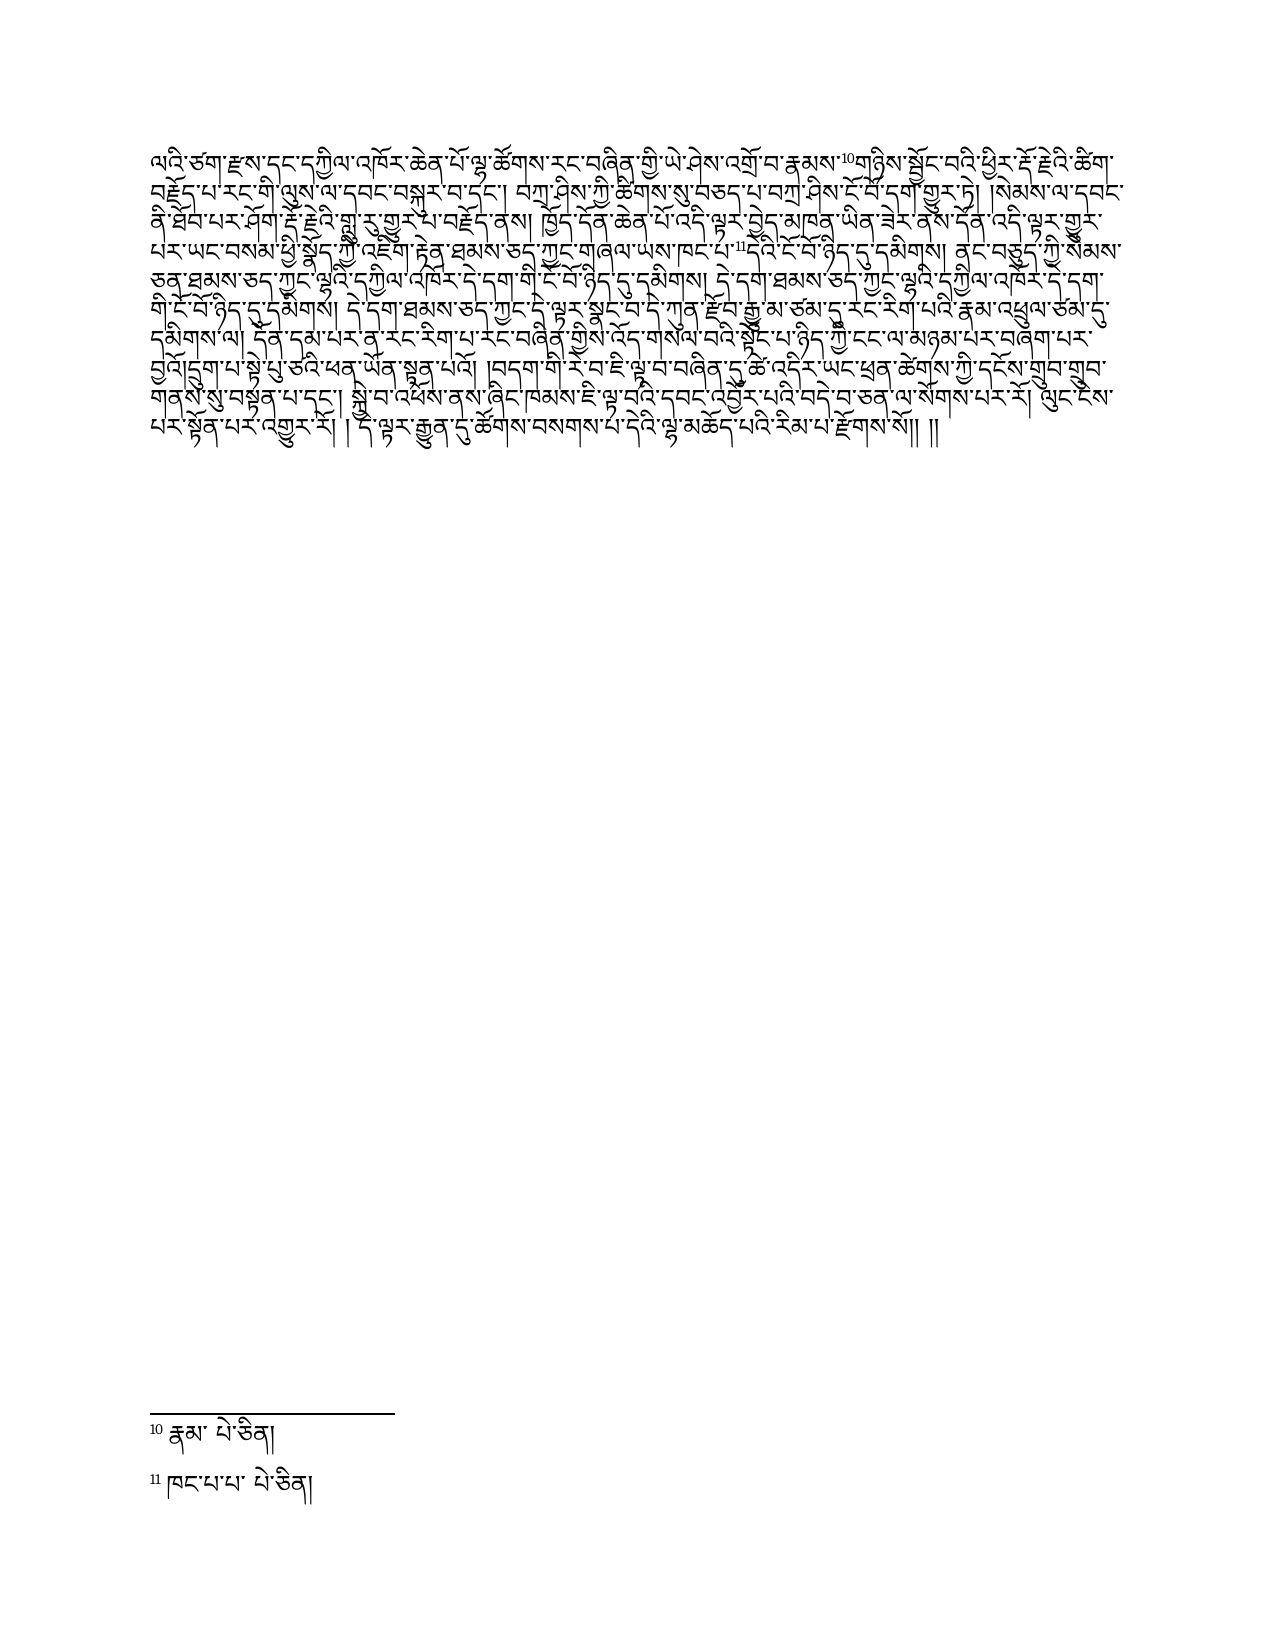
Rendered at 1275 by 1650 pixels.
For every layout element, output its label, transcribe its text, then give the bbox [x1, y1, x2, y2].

text ༄༅། །​ ལྷ་མཆོད་པའི་རིམ་པ།༄༅༅། །​ རྒྱ་གར་སྐད་དུ། འདོད་པའི་དངོས་གྲུབ་དབང་དུ་བྱ་བའི་ཕྱིར་ལྷ་མཆོད་པ་སྟོན་དེ་ཝ་པུ་ཙ་ཀྲ་མ། བོད་སྐད་དུ། ལྷ་མཆོད་པའི་རིམ་པ། རྗེ་བཙུན་སྒྲོལ་མ་ལ་ཕྱག་འཚལ་ལོ། །​བསོད་ནམས་ཀྱི་ཚོགས་བསགས་པར་འདོད་པས་དང་པོ་སྟེ་ལྷ་མཆོད་པའི་དགོས་པ་སྟོན་ལས་དང་པོ་པའི་རྣལ་འབྱོར་པས། མངོན་སུམ་དུ་ལྷ་མཉེས་ནས། མཉེས་པའི་སྟོབས་ཀྱིས་མངོན་པར་འདོད་པའི་དངོས་གྲུབ་དབང་དུ་བྱ་བའི་ཕྱིར་ལྷ་གང་མཉེས་པར་བྱེད་ན་འདོད་པའི་ལྷའི་ཐུགས་དམ་ཡོངས་སུ་བསྐུལ་བ་ནི། ཅིས་མཉེས་པར་བྱེད་ན་མཆོད་པ་ཆེན་པོ་ཡིན་ཏེ།འདི་ལྟར་དང་པོར་རྣལ་འབྱོར་པས། གཉིས་པ་སྟེ་པུ་ཙ་བྱིན་གྱིས་བརླབ་ཅིང་བཤམ་པ་སྟོན་ཏེ། ལོ་ཟླ་ཚེས་གྲངས་དུས་བྱིན་གྱིས་རླབ་པ་ཡིན་གསུང་འགྲོ་མ་འཕོ་བའི་དུས་ཤེས་པར་བྱས་ལ།རྫས་སྔགས་ཕྱག་རྒྱ་ཏིང་ངེ་འཛིན་དབྱངས་དང་ལྔའོ་ལྔའི་མཆོད་པའི་ཡོ་བྱད་ཕྱི་དང་། ལྔའི་ནང་དང་།འདོད་ཡོན་གྱི་ལྷ་མོ་སྤྲོས་ཏེ་གསང་བ་དང་། དེ་ཁོ་ནའི་ལ་གནས་པའི་པུ་ཙ་རིམ་པ་རྣམས་བྱིན་གྱིས་བརླབ་པ་རྣམས་ཚུལ་བཞིན་དུ་བྱས་ལ་ཏེ། གསུམ་པ་སྟེ་པུ་ཙའི་ཡུལ་བསྟན་པ་དོན་དམ་པའི་བདེན་པར་རྟོགས་པར་བསྐྱེད་པས་སྤྲོ་བ་མེད་པའི་དོན་ལ་ལྷག་པར་མོས་པའི་བློ་སྔོན་དུ་སོང་བས་དེ་ཡང་བདག་དང་གཞན་གཉིས་གིའི་འོ། །​ ཇི་ལྟར་ན་མངོན་པར་འདོད་པ་ལྟར་རང་གི་འདོད་པའི་ལྷའི་ཆོ་ག་བཞིན་སྐྱེད་པ་དང་། ཡེ་ཤེས་སེམས་པ་སྒྲུབ་པ་དང་། ཏིང་ངེ་འཛིན་སེམས་པའི་གཉིས་མེད་འདྲེས་པའི་ཐུགས་ཀ་ནས་ཏིང་ངེ་འཛིན་མཚོན་གང་བའི་སྙིང་ག་ནས་འོད་ཟེར་ལས། པཾ་ཆད་པ་ལས་ཀུན་ཏུ་བཟང་པོ་ཡབ་ཡུམ་དུ་སྐྱེད་ལ། དེ་ཉིད། སྙོམས་པར་ཞུགས་པ་ལས་དེ་འོད་དུ་ཞུ་བ་ལས། ཉི་མ་རིང་བ་ལས་ཐུང་བའམ་ཐུང་བ་ལས་རིང་བར་འགྲོ་བའི་དུས་འོང་ཚེས་གྲངས་བཟང་པོའི་དུས་དེས་མཁའ་འགྲོ་མ་ཐམས་ཅད་ཀྱིས་མ་ངེས་པའོ། ཆོས་ཀྱི་འབྱུང་གནས། ཁ་དོག་དཀར་བ། ཞབས་ཕྲ་བ། ཁ་ཡེལ་བ། དབྱིབས་གྲུ་གསུམ་གྱི་རྣམ་པར་བསྒོམས་ལ། དེ་ནས་ཏིང་ངེ་འཛིན་སེམས་པ་ལས། ཆོས་འབྱུང་ནང་དུ ཧྲི་ཆད་པ་ལས། པདྨའི་སྡོང་པོ་འདབ་མ་སྟོང་དང་ལྡན་པའི་ཟེ་འབྲུ་ལ། ཉི་མའམ་ཟླ་བའི་དཀྱིལ་འཁོར་རྒྱས་པ་སྐྱེད་ལ། དེའི་སྟེང་དུ་ཏིང་འཛིན་སེམས་དཔའ་ལས་ཡི་གེ་ཨ་ལས་རྟགས་པ་ཡབ་ཡུམ་རྣམ་སྣང་དུ་གྱུར་པ་དང་། དེའི་ཡང་སྙོམས་པར་ཞུགས་པ་ལས་འོད་དུ་ཞུ་བ་ལས། གཞལ་ཡས་ཁང་རྒྱུ་རིན་པོ་ཆེ་ལས་གྲུབ་པ། མ་གས་མ་ཆག་འཕན་མེད་པ།ཕྱོགས་སུ་མ་ཆད་པ། དེ་ལས་ཀྱང་འོད་ཟེར་སྣ་ཚོགས་འཕྲོ་བ། མཐོང་བ་ཙམ་ཉམས་དགའ་བ་ཆེན་པོ་བསྒོམས་ལ། སླར་བསྒོམསཔ་དེ་ཁང་པའི་ནང་དུ་འགྲོན་གྱི་བཞིན་དུ་འོང་རང་ཉིད་ཀྱི་ལུས་ཇི་ལྟར་མོས་པའི་ཚོགས་ཀྱི་རྣམ་པར་སྤྲུལ་ནས་གཞལ་ཡས་ཁང་དེའི་ནང་དུ་འཁོད་དེ། དཀྱིལ་འཁོར་ཆེན་པོར་གྱུར་པ་དང་། །​ བཞི་པ་སྟེ་ཇི་ལྟར་མཆོད་པ་བསྟན་ནོ། །​བདག་གི་རྣམ་སྨིན་གྱི་རྣམ་པའི་ལུས་འདི་གྲིབ་མའི་ཚུལ་དུ་ལོགས་སུ་ཆད་པ་ཡང་ལྷར་ཆད་པའོ། །​ཆད་པ་ལས། དེའི་ཐུགས་ཀ་ནས་མཆོད་པའི་ལྷ་མོ་མང་པོ་སྤྲོས་སྤོས་དང་མེ་ཏོག་དང་ཞལ་ཟས་ལ་སོགས་པ་སྤྲོས་པས། མཆོད་པ་རྒྱ་ཆེན་པོས་མཆོད་པས་མཆོད་པ་དང་། ལྔ་པ་སྟེ་ལྷས་འགྲོ་དོན་མཛད་པ་བསྟན་པ་སྟེ་དཀྱིལ་འཁོར་གྱི་ཚོགས་བླ་མ་དང་བཅས་པ་མཉེས་ནས། འོད་ཟེར་འཕྲོས་ཤིང་ཁྱབ་སེམས་ཅན་གྱི་ཚོགས་ཐམས་ཅད་ལ་མཆོད་པ་འདོད་ཡོན་གྱི་དགའ་བས་རྒྱ་ཆེན་པོ་བྱིན་པས། དམྱལ་བ་ཡན་ཆད་སེམས་ཅན་དང་། ལྷ་དེ་དག་ཀྱང་འདོད་ཡོན་གྱི་པུ་ཙ་ཉམས་སུ་མྱོང་བ་ཙམ་གྱིས་བྱང་ཆུབ་ཀྱི་སེམས་རིན་པོ་ཆེ་བསྐྱེད་ནས།ལམ་ཆེས་ཆེ་བ་ལ་ཞུགས་ཏེ་སྡོམ་པ་གསུམ་ལ་གནས་ཤིང་། རིག་པ་འཛིན་པའི་སྡེ་སྣོད་ཀྱི་ལམ་ཕྱག་རྒྱ་བཞི་རྒྱུད་ལ་སྐྱེས་ནས། ནས་གོང་ལྟར་ཚོགས་རྒྱ་ཆེན་པོ་བསགས་ནས་ཀུན་གཞིའི་རྣམ་པར་ཤེས་པ་སྒྲིབ་པ་མེད་པའི་ཡེ་ཤེས། བདེ་བ་ཆེན་པོ་རྟོགས་པ་དང་བྲལ་བའི་རོ་མཆོག་སྐུ་ཉམས་སུ་བཏར་ནས། གོང་ལྟར་དོན་ཆེན་པོ་སྒྲུབ་པས་ན་རང་གི་ཉམས་དགའ་བ་སྐྱེ་བའི་བསྟོད་པ། མཉམ་ཉིད་བུདྡྷ་དང་སེམས་ཅན་མཉམ་པས་ན་མི་གཡོ་ཞེས་བྱ་བ་ལ་སོགས་པ་བརྗོད་པར་བྱའོ། །​ དེ་ནས་ལྷའི་ད་ལའི་ཙག་རྫས་དང་དཀྱིལ་འཁོར་ཆེན་པོ་ལྷ་ཚོགས་རང་བཞིན་གྱི་ཡེ་ཤེས་འགྲོ་བ་རྣམས་གཉིས་སྦྱོང་བའི་ཕྱིར་རྡོ་རྗེའི་ཚིག་བརྗོད་པ་རང་གི་ལུས་ལ་དབང་བསྐུར་བ་དང་། བཀྲ་ཤིས་ཀྱི་ཚིགས་སུ་བཅད་པ་བཀྲ་ཤིས་ངོ་བོ་དག་གྱུར་ཏེ། །​སེམས་ལ་དབང་ནི་ཐོབ་པར་ཤོག་རྡོ་རྗེའི་གླུ་རུ་གྱུར་པ་བརྗོད་ནས། ཁྱོད་དོན་ཆེན་པོ་འདི་ལྟར་བྱེད་མཁན་ཡིན་ཟེར་ནས་དོན་འདི་ལྟར་གྱུར་པར་ཡང་བསམ་ཕྱི་སྣོད་ཀྱི་འཇིག་རྟེན་ཐམས་ཅད་ཀྱང་གཞལ་ཡས་ཁང་པ་དེའི་ངོ་བོ་ཉིད་དུ་དམིགས། ནང་བཅུད་ཀྱི་སེམས་ཅན་ཐམས་ཅད་ཀྱང་ལྷའི་དཀྱིལ་འཁོར་དེ་དག་གི་ངོ་བོ་ཉིད་དུ་དམིགས། དེ་དག་ཐམས་ཅད་ཀྱང་ལྷའི་དཀྱིལ་འཁོར་དེ་དག་གི་ངོ་བོ་ཉིད་དུ་དམིགས། དེ་དག་ཐམས་ཅད་ཀྱང་དེ་ལྟར་སྣང་བ་དེ་ཀུན་རྫོབ་རྒྱུ་མ་ཙམ་དུ་རང་རིག་པའི་རྣམ་འཕྲུལ་ཙམ་དུ་དམིགས་ལ། དོན་དམ་པར་ན་རང་རིག་པ་རང་བཞིན་གྱིས་འོད་གསལ་བའི་སྟོང་པ་ཉིད་ཀྱི་ངང་ལ་མཉམ་པར་བཞག་པར་བྱའོ།དྲུག་པ་སྟེ་པུ་ཙའི་ཕན་ཡོན་སྟན་པའོ། །​བདག་གི་རེ་བ་ཇི་ལྟ་བ་བཞིན་དུ་ཚེ་འདིར་ཡང་ཕྲན་ཚེགས་ཀྱི་དངོས་གྲུབ་གྲུབ་གནས་སུ་བསྟན་པ་དང་། སྐྱེ་བ་འཕོས་ནས་ཞིང་ཁམས་ཇི་ལྟ་བའི་དབང་འབྱོར་པའི་བདེ་བ་ཅན་ལ་སོགས་པར་རོ། ལུང་ངེས་པར་སྟོན་པར་འགྱུར་རོ། །​ དེ་ལྟར་རྒྱུན་དུ་ཚོགས་བསགས་པ་དེའི་ལྷ་མཆོད་པའི་རིམ་པ་རྫོགས་སོ།། །​། [150, 150, 1125, 442]
